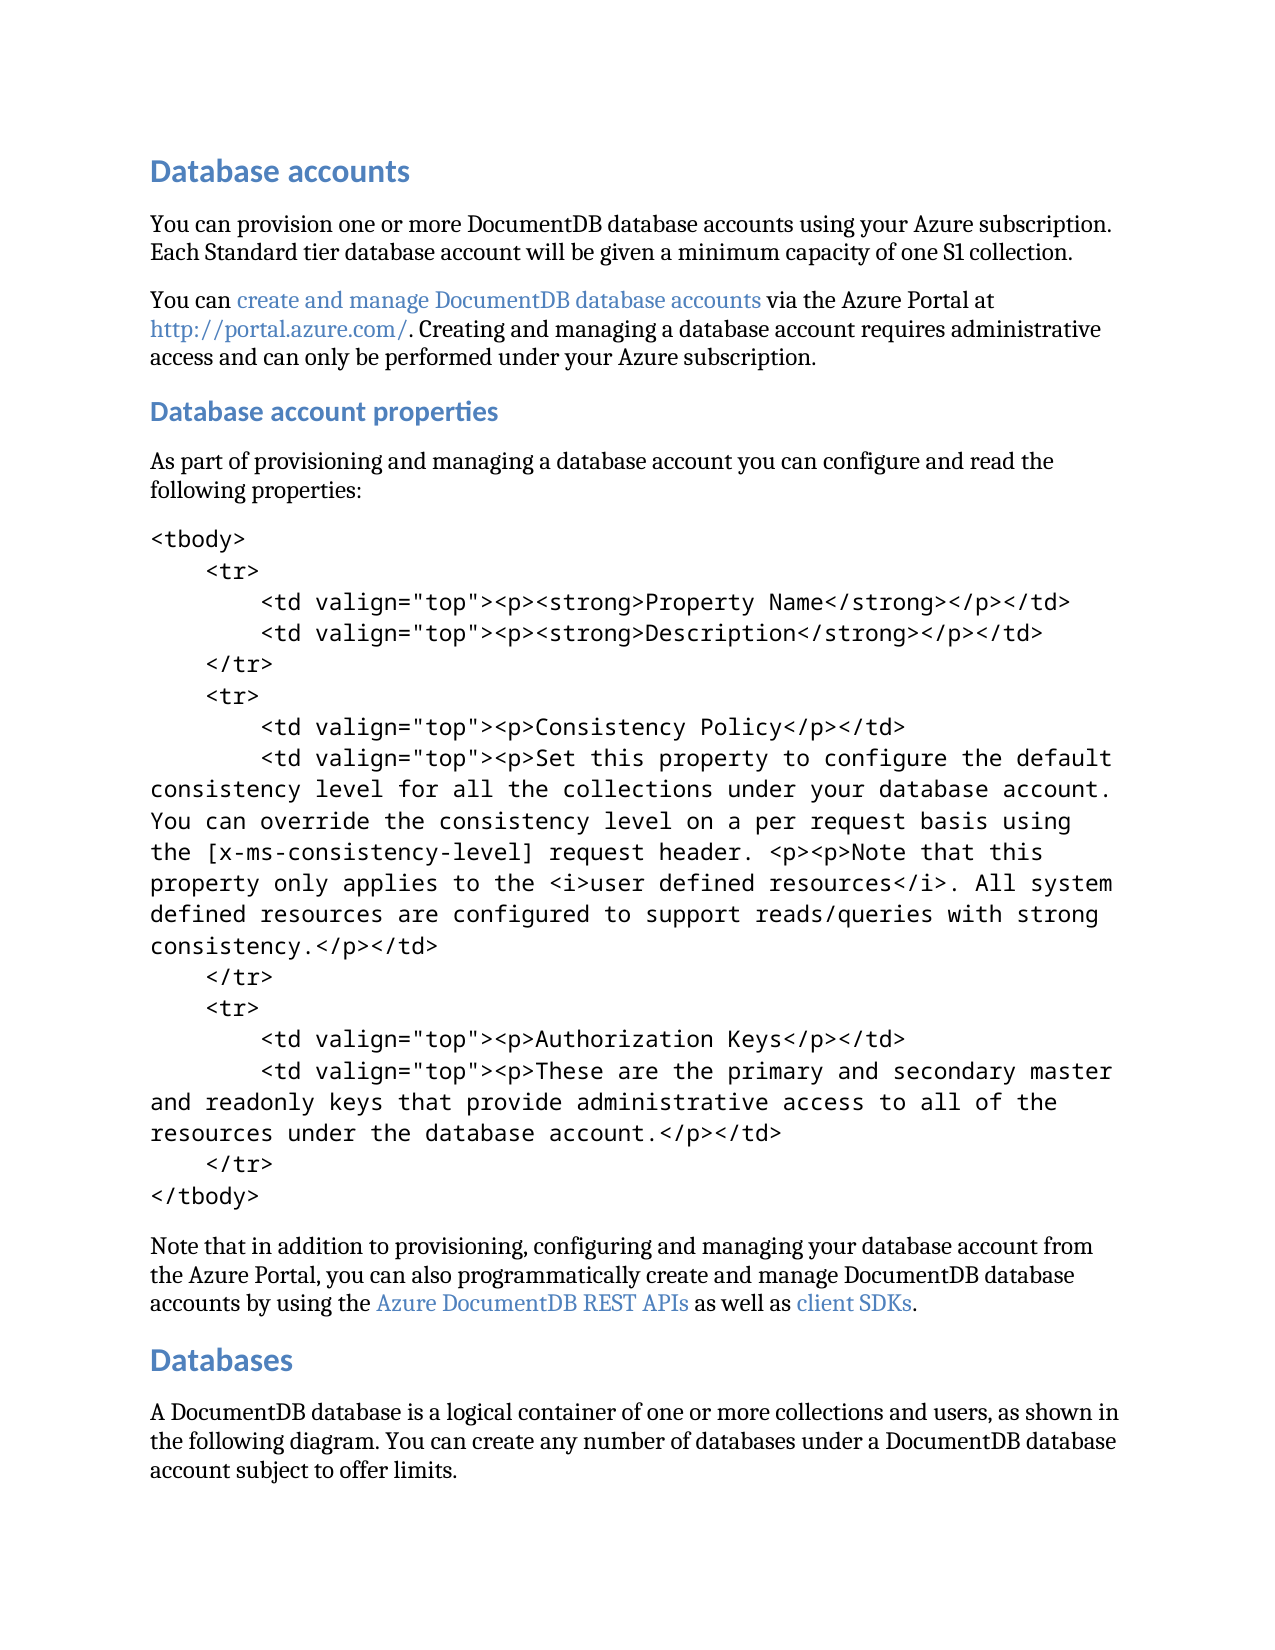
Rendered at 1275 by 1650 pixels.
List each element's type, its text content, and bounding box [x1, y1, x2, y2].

subtitle Database account properties [150, 393, 1125, 428]
subtitle Databases [150, 1339, 1125, 1379]
text You can provision one or more DocumentDB database accounts using your Azure subscription. Each Standard tier database account will be given a minimum capacity of one S1 collection. [150, 209, 1125, 267]
subtitle Database accounts [150, 150, 1125, 191]
text Note that in addition to provisioning, configuring and managing your database account from the Azure Portal, you can also programmatically create and manage DocumentDB database accounts by using the Azure DocumentDB REST APIs as well as client SDKs. [150, 1232, 1125, 1318]
text As part of provisioning and managing a database account you can configure and read the following properties: [150, 447, 1125, 505]
text A DocumentDB database is a logical container of one or more collections and users, as shown in the following diagram. You can create any number of databases under a DocumentDB database account subject to offer limits. [150, 1398, 1125, 1484]
text You can create and manage DocumentDB database accounts via the Azure Portal at http://portal.azure.com/. Creating and managing a database account requires administrative access and can only be performed under your Azure subscription. [150, 286, 1125, 372]
text <tbody> <tr> <td valign="top"><p><strong>Property Name</strong></p></td> <td valign="top"><p><strong>Description</strong></p></td> </tr> <tr> <td valign="top"><p>Consistency Policy</p></td> <td valign="top"><p>Set this property to configure the default consistency level for all the collections under your database account. You can override the consistency level on a per request basis using the [x-ms-consistency-level] request header. <p><p>Note that this property only applies to the <i>user defined resources</i>. All system defined resources are configured to support reads/queries with strong consistency.</p></td> </tr> <tr> <td valign="top"><p>Authorization Keys</p></td> <td valign="top"><p>These are the primary and secondary master and readonly keys that provide administrative access to all of the resources under the database account.</p></td> </tr> </tbody> [150, 523, 1125, 1211]
